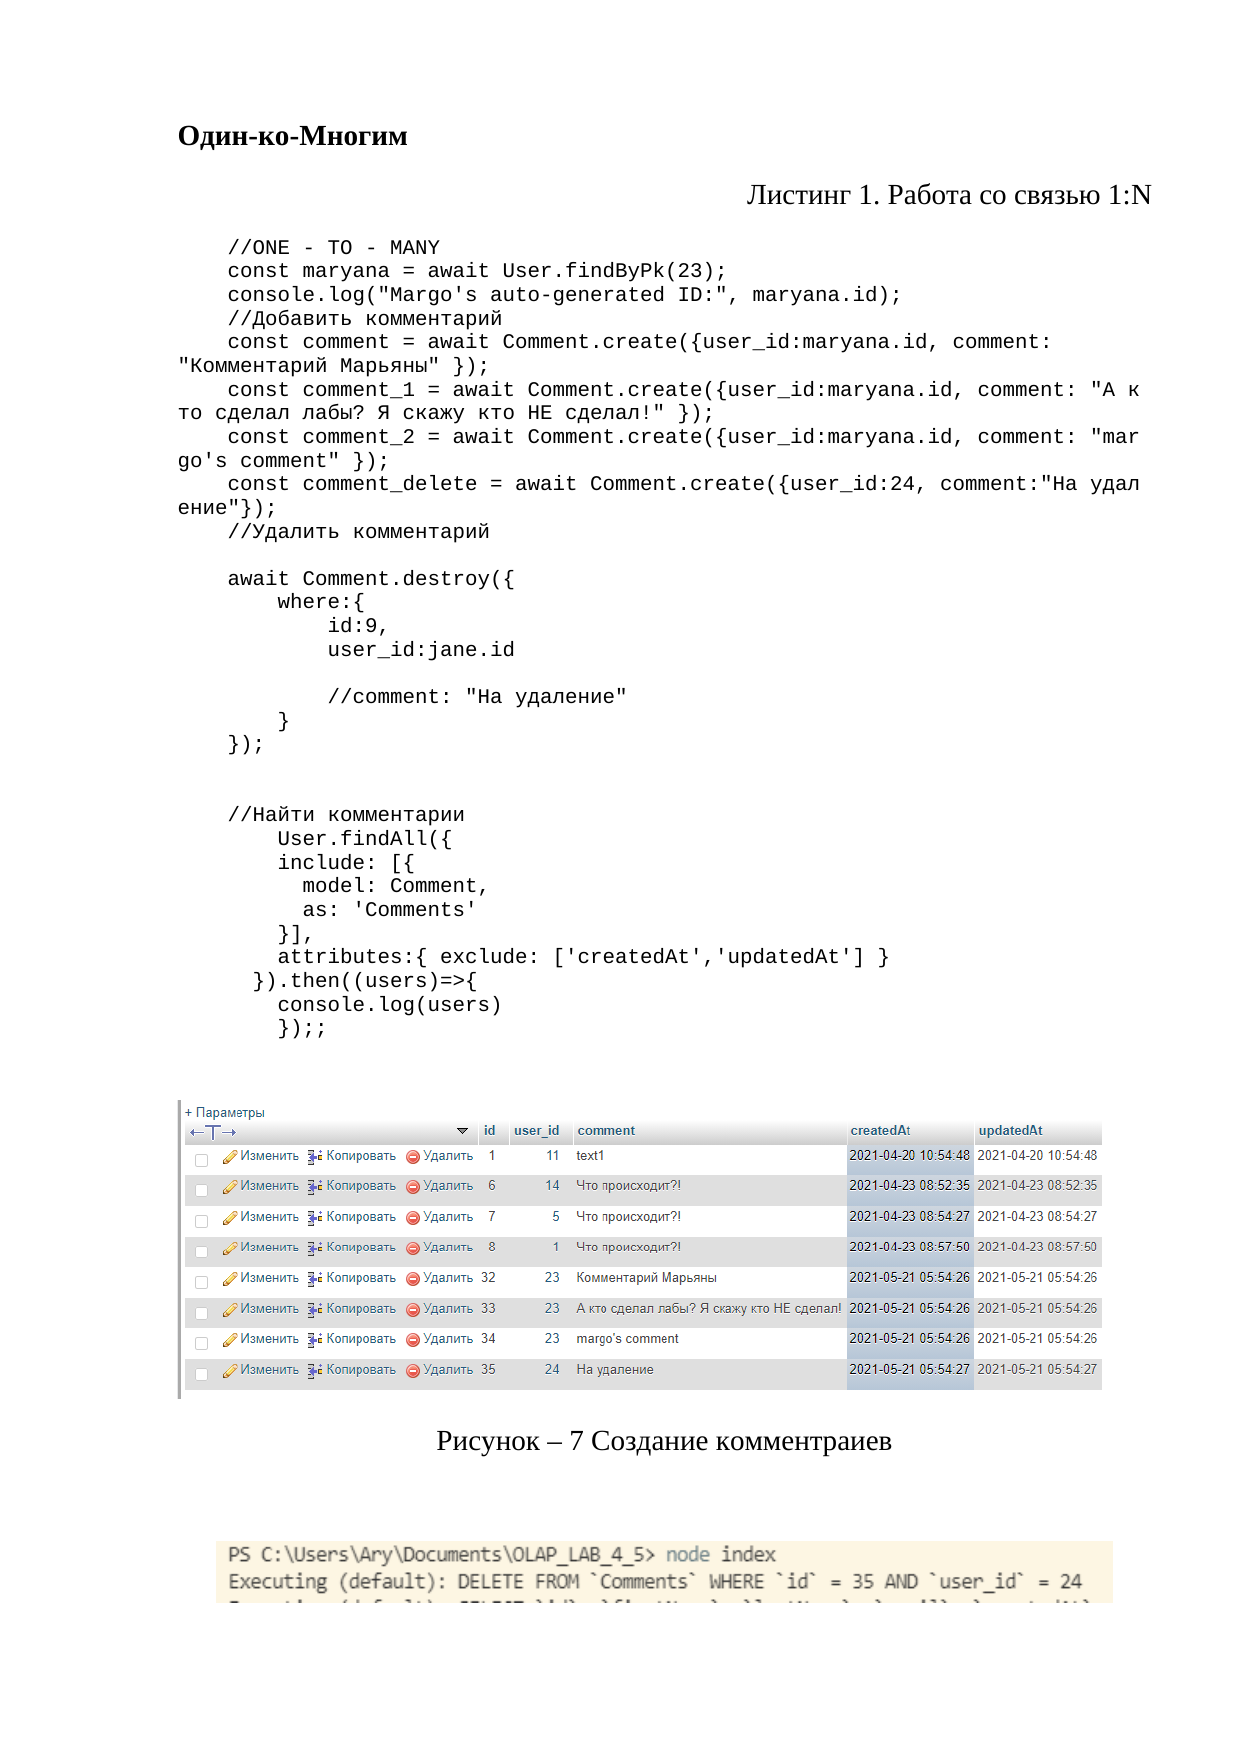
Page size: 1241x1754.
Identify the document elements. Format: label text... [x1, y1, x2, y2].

text //comment: "На удаление" [177, 686, 1152, 710]
text console.log(users) [177, 993, 1152, 1017]
text } [177, 710, 1152, 733]
text where:{ [177, 592, 1152, 615]
text }], [177, 923, 1152, 946]
text as: 'Comments' [177, 899, 1152, 923]
text id:9, [177, 615, 1152, 639]
picture [216, 1541, 1113, 1603]
text Один-ко-Многим [177, 118, 1152, 152]
text await Comment.destroy({ [177, 568, 1152, 592]
text const comment = await Comment.create({user_id:maryana.id, comment: "Комментарий Марьяны" }); [177, 331, 1152, 379]
text //ONE - TO - MANY [177, 237, 1152, 261]
text //Найти комментарии [177, 804, 1152, 828]
text //Удалить комментарий [177, 521, 1152, 544]
text }).then((users)=>{ [177, 970, 1152, 993]
text model: Comment, [177, 875, 1152, 899]
text Рисунок – 7 Создание комментраиев [177, 1423, 1152, 1457]
text const comment_delete = await Comment.create({user_id:24, comment:"На удаление"}); [177, 473, 1152, 521]
text const maryana = await User.findByPk(23); [177, 261, 1152, 284]
text user_id:jane.id [177, 639, 1152, 662]
text const comment_1 = await Comment.create({user_id:maryana.id, comment: "А кто сделал лабы? Я скажу кто НЕ сделал!" }); [177, 379, 1152, 426]
text User.findAll({ [177, 828, 1152, 852]
text console.log("Margo's auto-generated ID:", maryana.id); [177, 284, 1152, 308]
text //Добавить комментарий [177, 308, 1152, 331]
text include: [{ [177, 852, 1152, 875]
picture [177, 1100, 1152, 1399]
text }); [177, 733, 1152, 757]
text attributes:{ exclude: ['createdAt','updatedAt'] } [177, 946, 1152, 970]
text });; [177, 1017, 1152, 1041]
text const comment_2 = await Comment.create({user_id:maryana.id, comment: "margo's comment" }); [177, 426, 1152, 473]
text Листинг 1. Работа со связью 1:N [177, 177, 1152, 211]
